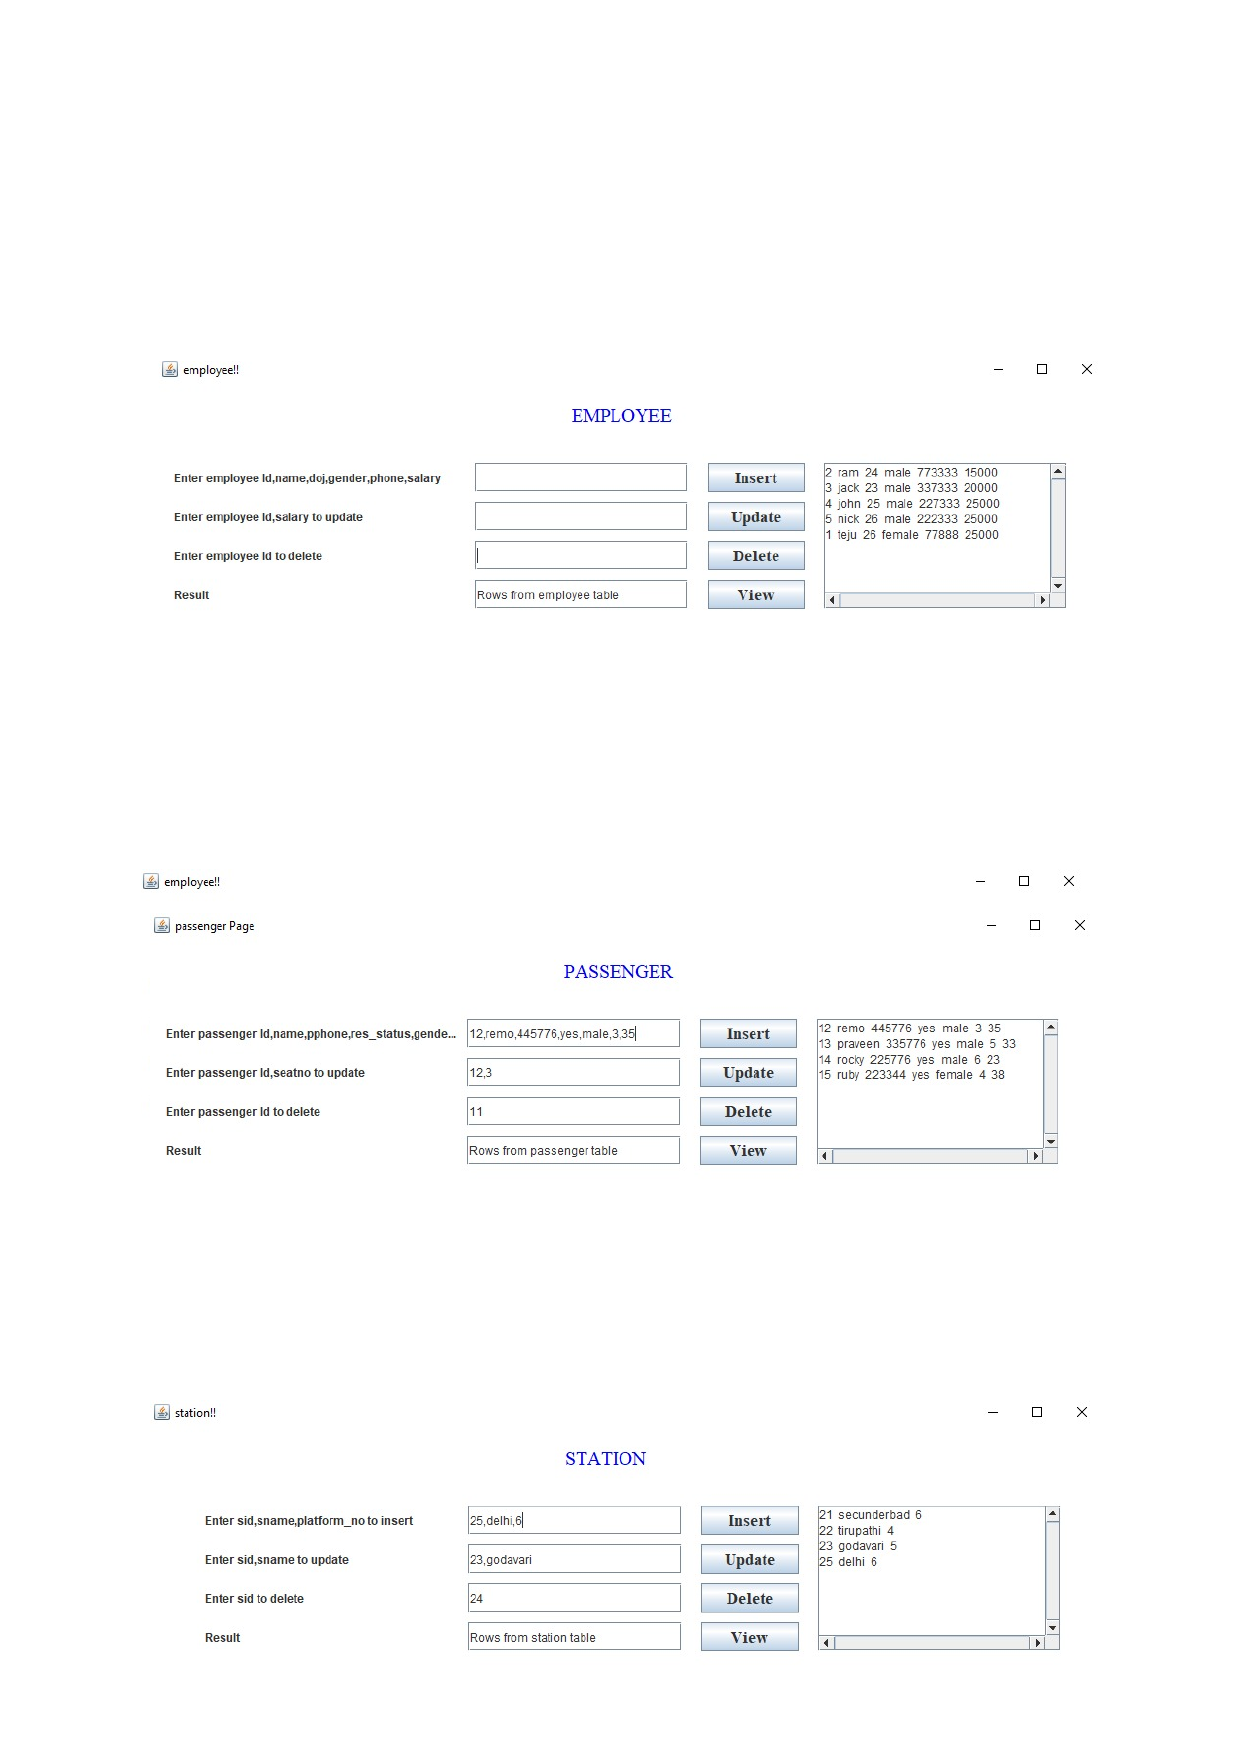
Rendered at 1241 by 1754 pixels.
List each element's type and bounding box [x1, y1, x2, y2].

picture [140, 869, 1091, 1259]
picture [150, 1400, 1091, 1684]
picture [158, 361, 1099, 670]
